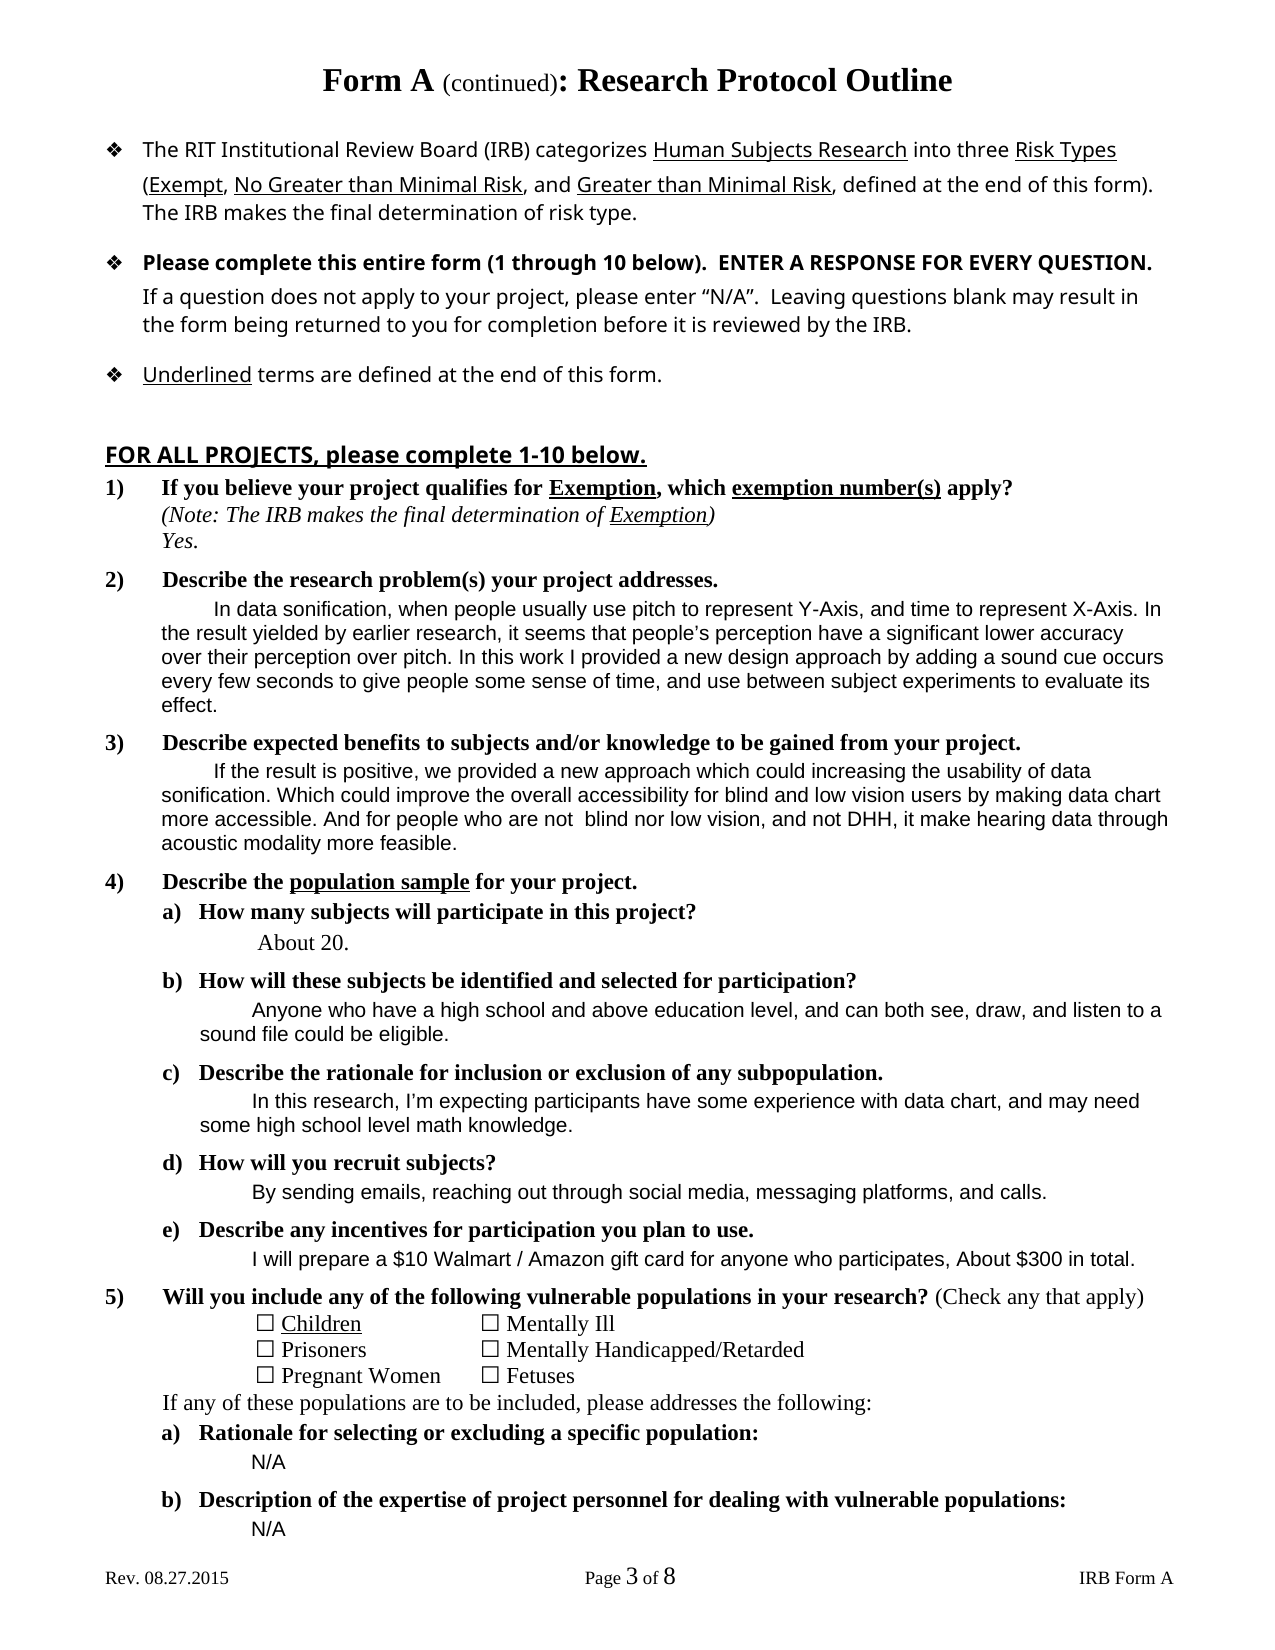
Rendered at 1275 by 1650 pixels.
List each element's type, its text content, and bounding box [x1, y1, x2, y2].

list Describe any incentives for participation you plan to use. [162, 1216, 1170, 1243]
list Will you include any of the following vulnerable populations in your research? (Check any that apply) ☐ Children ☐ Mentally Ill ☐ Prisoners ☐ Mentally Handicapped/Retarded ☐ Pregnant Women ☐ Fetuses If any of these populations are to be included, please addresses the following: [105, 1283, 1170, 1415]
list Describe the research problem(s) your project addresses. [105, 566, 1170, 592]
list Please complete this entire form (1 through 10 below). ENTER A RESPONSE FOR EVERY QUESTION. If a question does not apply to your project, please enter “N/A”. Leaving questions blank may result in the form being returned to you for completion before it is reviewed by the IRB. [105, 239, 1170, 339]
list Describe the population sample for your project. [105, 868, 1170, 894]
list The RIT Institutional Review Board (IRB) categorizes Human Subjects Research into three Risk Types (Exempt, No Greater than Minimal Risk, and Greater than Minimal Risk, defined at the end of this form). The IRB makes the final determination of risk type. [105, 127, 1170, 227]
text In this research, I’m expecting participants have some experience with data chart, and may need some high school level math knowledge. [199, 1089, 1170, 1137]
text Form A (continued): Research Protocol Outline [105, 60, 1170, 98]
list Description of the expertise of project personnel for dealing with vulnerable populations: [161, 1486, 1170, 1513]
list If you believe your project qualifies for Exemption, which exemption number(s) apply? (Note: The IRB makes the final determination of Exemption) Yes. [105, 474, 1170, 553]
text By sending emails, reaching out through social media, messaging platforms, and calls. [199, 1180, 1170, 1204]
text I will prepare a $10 Walmart / Amazon gift card for anyone who participates, About $300 in total. [199, 1247, 1170, 1271]
text If the result is positive, we provided a new approach which could increasing the usability of data sonification. Which could improve the overall accessibility for blind and low vision users by making data chart more accessible. And for people who are not blind nor low vision, and not DHH, it make hearing data through acoustic modality more feasible. [161, 759, 1170, 855]
list How will these subjects be identified and selected for participation? [162, 968, 1170, 994]
list How many subjects will participate in this project? [162, 898, 1170, 924]
list How will you recruit subjects? [162, 1149, 1170, 1176]
list Underlined terms are defined at the end of this form. [105, 351, 1170, 394]
text N/A [199, 1450, 1170, 1474]
text About 20. [199, 929, 1170, 955]
list Describe expected benefits to subjects and/or knowledge to be gained from your project. [105, 729, 1170, 755]
list Rationale for selecting or excluding a specific population: [161, 1419, 1170, 1446]
text Anyone who have a high school and above education level, and can both see, draw, and listen to a sound file could be eligible. [199, 998, 1170, 1046]
text FOR ALL PROJECTS, please complete 1-10 below. [105, 439, 1170, 470]
text N/A [199, 1517, 1170, 1541]
list Describe the rationale for inclusion or exclusion of any subpopulation. [162, 1058, 1170, 1085]
text In data sonification, when people usually use pitch to represent Y-Axis, and time to represent X-Axis. In the result yielded by earlier research, it seems that people’s perception have a significant lower accuracy over their perception over pitch. In this work I provided a new design approach by adding a sound cue occurs every few seconds to give people some sense of time, and use between subject experiments to evaluate its effect. [161, 597, 1170, 716]
